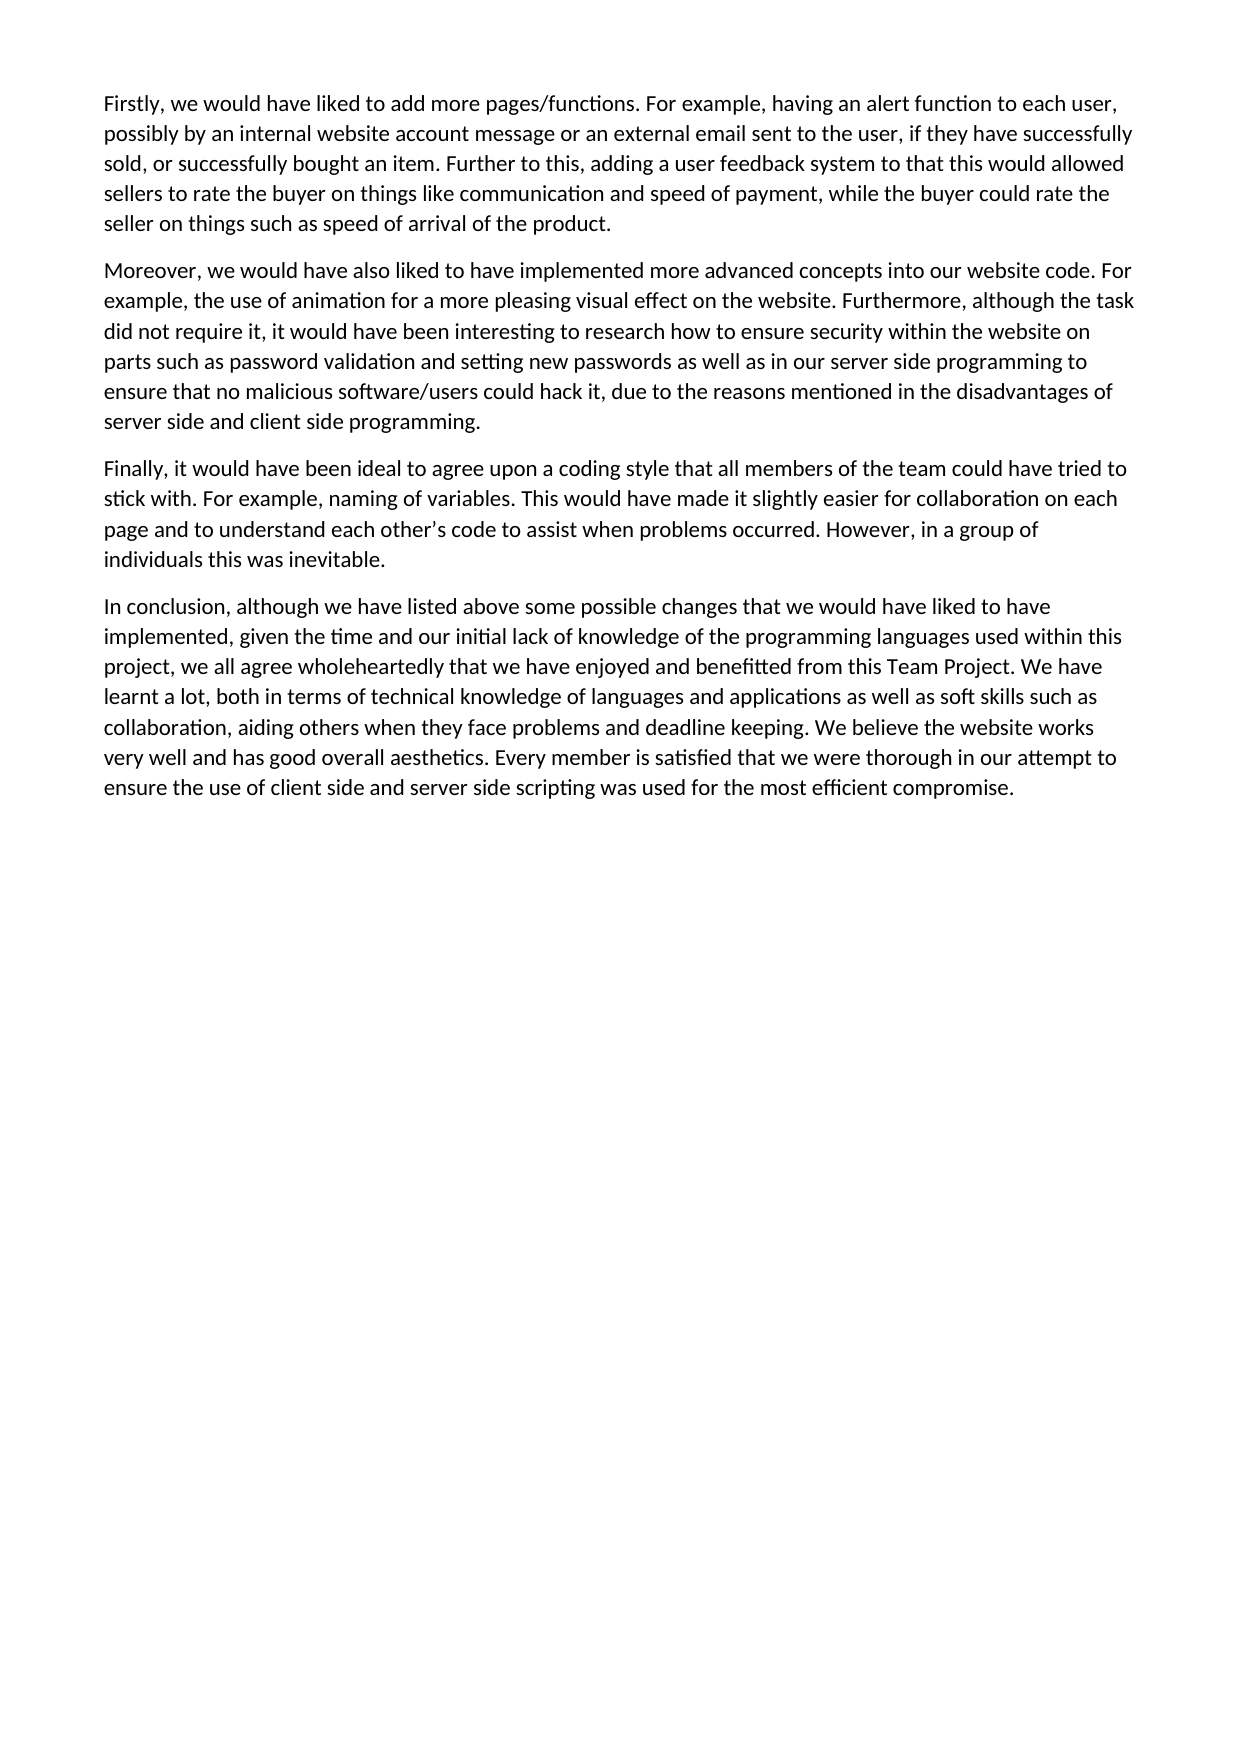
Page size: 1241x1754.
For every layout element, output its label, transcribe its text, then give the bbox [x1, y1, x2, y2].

text Finally, it would have been ideal to agree upon a coding style that all members of the team could have tried to stick with. For example, naming of variables. This would have made it slightly easier for collaboration on each page and to understand each other’s code to assist when problems occurred. However, in a group of individuals this was inevitable. [103, 454, 1137, 573]
text Firstly, we would have liked to add more pages/functions. For example, having an alert function to each user, possibly by an internal website account message or an external email sent to the user, if they have successfully sold, or successfully bought an item. Further to this, adding a user feedback system to that this would allowed sellers to rate the buyer on things like communication and speed of payment, while the buyer could rate the seller on things such as speed of arrival of the product. [103, 89, 1137, 237]
text Moreover, we would have also liked to have implemented more advanced concepts into our website code. For example, the use of animation for a more pleasing visual effect on the website. Furthermore, although the task did not require it, it would have been interesting to research how to ensure security within the website on parts such as password validation and setting new passwords as well as in our server side programming to ensure that no malicious software/users could hack it, due to the reasons mentioned in the disadvantages of server side and client side programming. [103, 256, 1137, 435]
text In conclusion, although we have listed above some possible changes that we would have liked to have implemented, given the time and our initial lack of knowledge of the programming languages used within this project, we all agree wholeheartedly that we have enjoyed and benefitted from this Team Project. We have learnt a lot, both in terms of technical knowledge of languages and applications as well as soft skills such as collaboration, aiding others when they face problems and deadline keeping. We believe the website works very well and has good overall aesthetics. Every member is satisfied that we were thorough in our attempt to ensure the use of client side and server side scripting was used for the most efficient compromise. [103, 592, 1137, 801]
